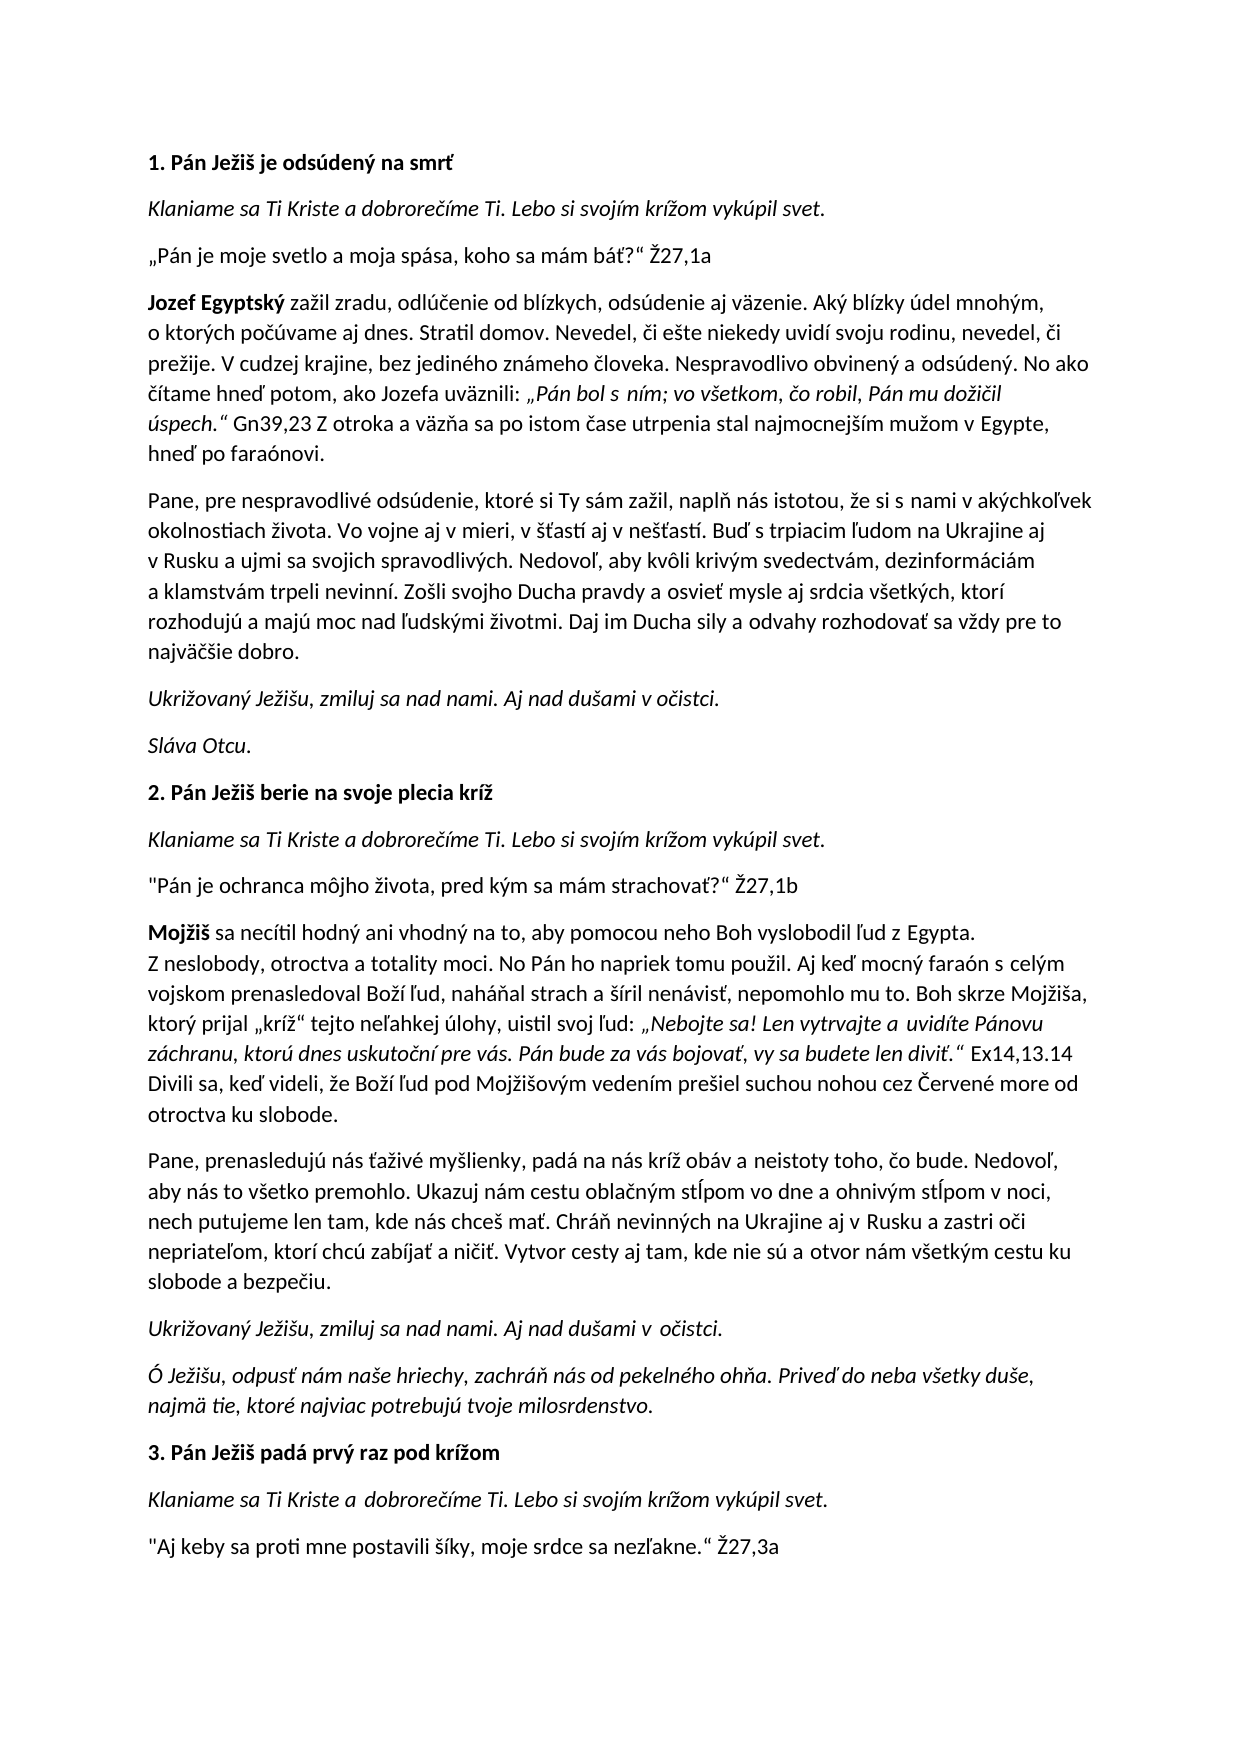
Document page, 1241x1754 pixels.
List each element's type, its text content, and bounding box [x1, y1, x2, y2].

text Ukrižovaný Ježišu, zmiluj sa nad nami. Aj nad dušami v očistci. [148, 684, 1093, 712]
text 3. Pán Ježiš padá prvý raz pod krížom [148, 1438, 1093, 1466]
text Pane, prenasledujú nás ťaživé myšlienky, padá na nás kríž obáv a neistoty toho, čo bude. Nedovoľ, aby nás to všetko premohlo. Ukazuj nám cestu oblačným stĺpom vo dne a ohnivým stĺpom v noci, nech putujeme len tam, kde nás chceš mať. Chráň nevinných na Ukrajine aj v Rusku a zastri oči nepriateľom, ktorí chcú zabíjať a ničiť. Vytvor cesty aj tam, kde nie sú a otvor nám všetkým cestu ku slobode a bezpečiu. [148, 1147, 1093, 1295]
text "Pán je ochranca môjho života, pred kým sa mám strachovať?“ Ž27,1b [148, 872, 1093, 899]
text Klaniame sa Ti Kriste a dobrorečíme Ti. Lebo si svojím krížom vykúpil svet. [148, 825, 1093, 853]
text Pane, pre nespravodlivé odsúdenie, ktoré si Ty sám zažil, naplň nás istotou, že si s nami v akýchkoľvek okolnostiach života. Vo vojne aj v mieri, v šťastí aj v nešťastí. Buď s trpiacim ľudom na Ukrajine aj v Rusku a ujmi sa svojich spravodlivých. Nedovoľ, aby kvôli krivým svedectvám, dezinformáciám a klamstvám trpeli nevinní. Zošli svojho Ducha pravdy a osvieť mysle aj srdcia všetkých, ktorí rozhodujú a majú moc nad ľudskými životmi. Daj im Ducha sily a odvahy rozhodovať sa vždy pre to najväčšie dobro. [148, 486, 1093, 665]
text Mojžiš sa necítil hodný ani vhodný na to, aby pomocou neho Boh vyslobodil ľud z Egypta. Z neslobody, otroctva a totality moci. No Pán ho napriek tomu použil. Aj keď mocný faraón s celým vojskom prenasledoval Boží ľud, naháňal strach a šíril nenávisť, nepomohlo mu to. Boh skrze Mojžiša, ktorý prijal „kríž“ tejto neľahkej úlohy, uistil svoj ľud: „Nebojte sa! Len vytrvajte a uvidíte Pánovu záchranu, ktorú dnes uskutoční pre vás. Pán bude za vás bojovať, vy sa budete len diviť.“ Ex14,13.14 Divili sa, keď videli, že Boží ľud pod Mojžišovým vedením prešiel suchou nohou cez Červené more od otroctva ku slobode. [148, 918, 1093, 1128]
text Klaniame sa Ti Kriste a dobrorečíme Ti. Lebo si svojím krížom vykúpil svet. [148, 1485, 1093, 1513]
text "Aj keby sa proti mne postavili šíky, moje srdce sa nezľakne.“ Ž27,3a [148, 1532, 1093, 1560]
text „Pán je moje svetlo a moja spása, koho sa mám báť?“ Ž27,1a [148, 241, 1093, 269]
text Ó Ježišu, odpusť nám naše hriechy, zachráň nás od pekelného ohňa. Priveď do neba všetky duše, najmä tie, ktoré najviac potrebujú tvoje milosrdenstvo. [148, 1361, 1093, 1419]
text 1. Pán Ježiš je odsúdený na smrť [148, 148, 1093, 176]
text Klaniame sa Ti Kriste a dobrorečíme Ti. Lebo si svojím krížom vykúpil svet. [148, 194, 1093, 222]
text 2. Pán Ježiš berie na svoje plecia kríž [148, 778, 1093, 806]
text Jozef Egyptský zažil zradu, odlúčenie od blízkych, odsúdenie aj väzenie. Aký blízky údel mnohým, o ktorých počúvame aj dnes. Stratil domov. Nevedel, či ešte niekedy uvidí svoju rodinu, nevedel, či prežije. V cudzej krajine, bez jediného známeho človeka. Nespravodlivo obvinený a odsúdený. No ako čítame hneď potom, ako Jozefa uväznili: „Pán bol s ním; vo všetkom, čo robil, Pán mu dožičil úspech.“ Gn39,23 Z otroka a väzňa sa po istom čase utrpenia stal najmocnejším mužom v Egypte, hneď po faraónovi. [148, 288, 1093, 467]
text Sláva Otcu. [148, 731, 1093, 759]
text Ukrižovaný Ježišu, zmiluj sa nad nami. Aj nad dušami v očistci. [148, 1314, 1093, 1342]
